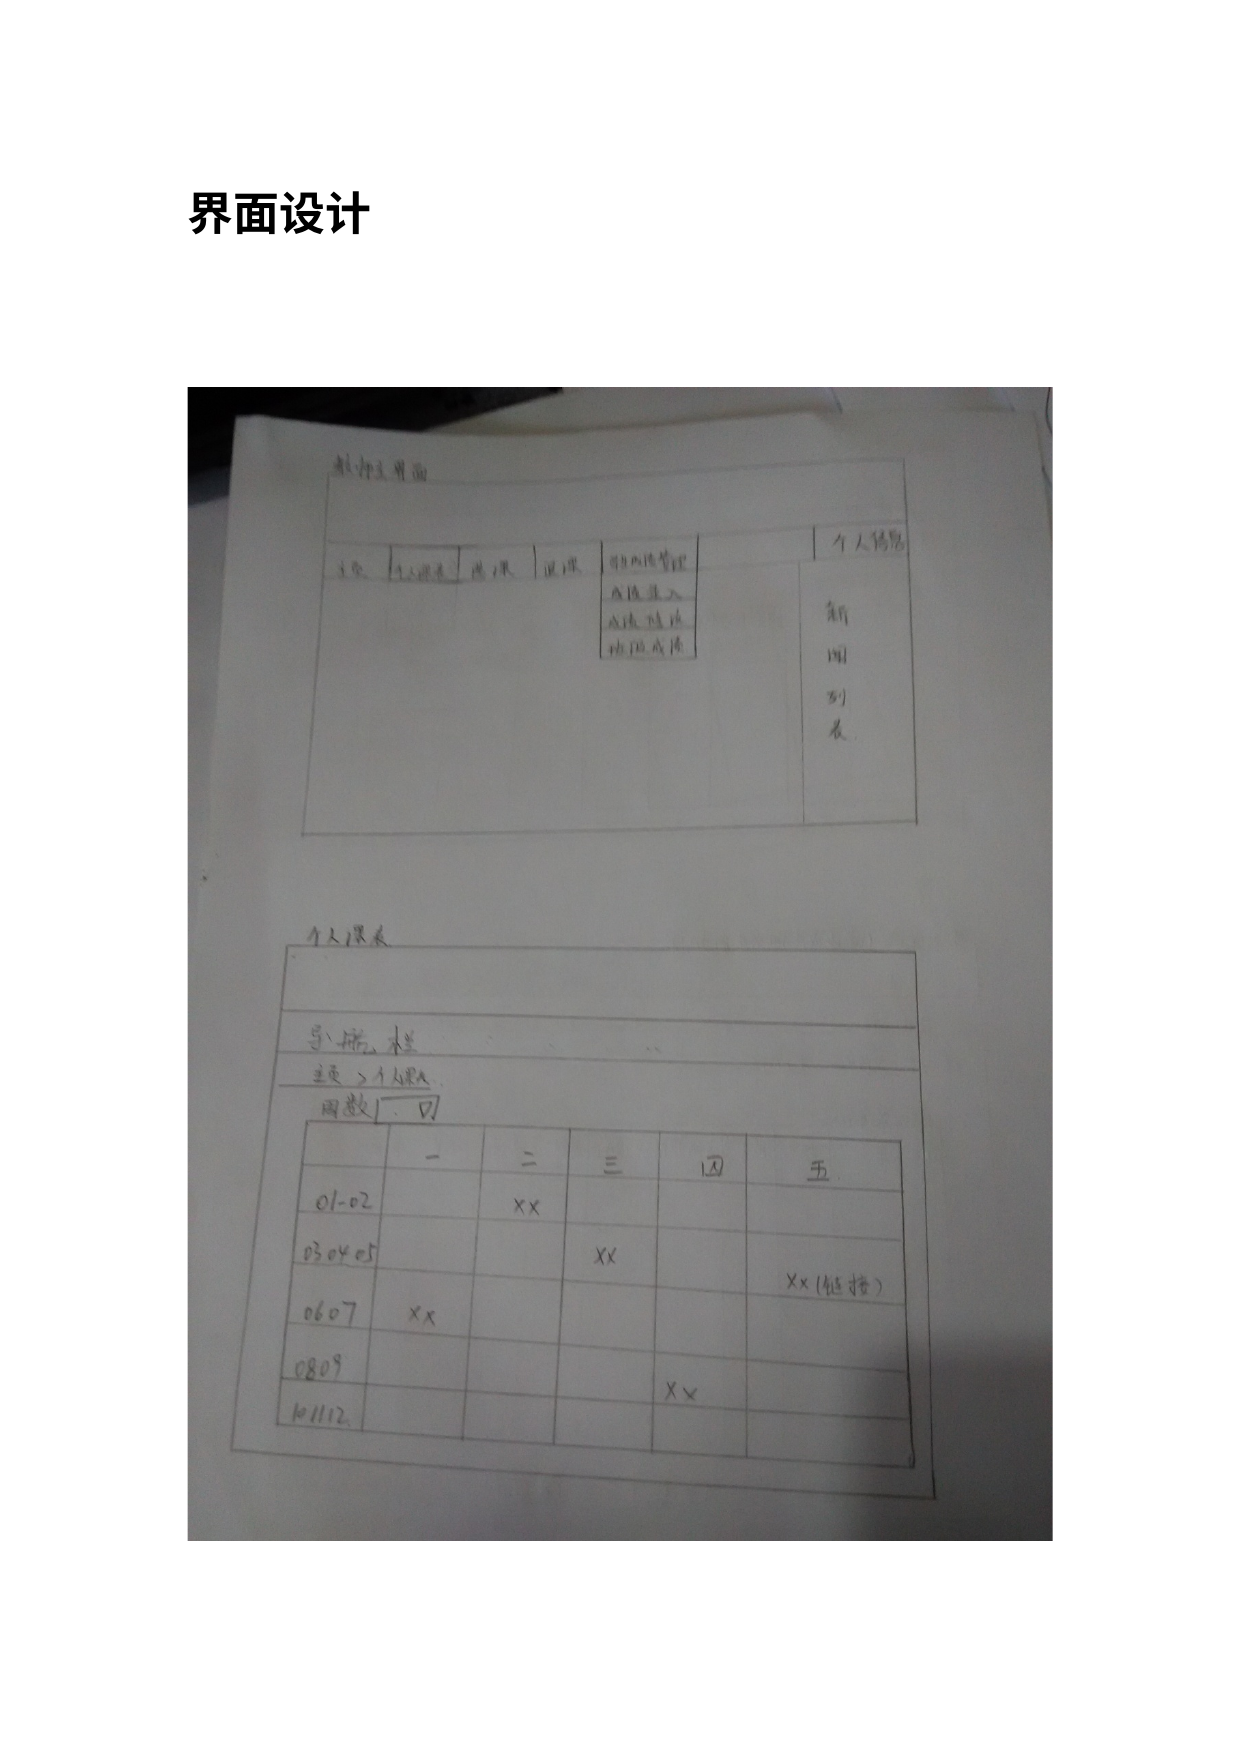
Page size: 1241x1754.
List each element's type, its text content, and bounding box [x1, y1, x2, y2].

picture [187, 387, 1053, 1541]
subtitle 界面设计 [187, 162, 1053, 259]
